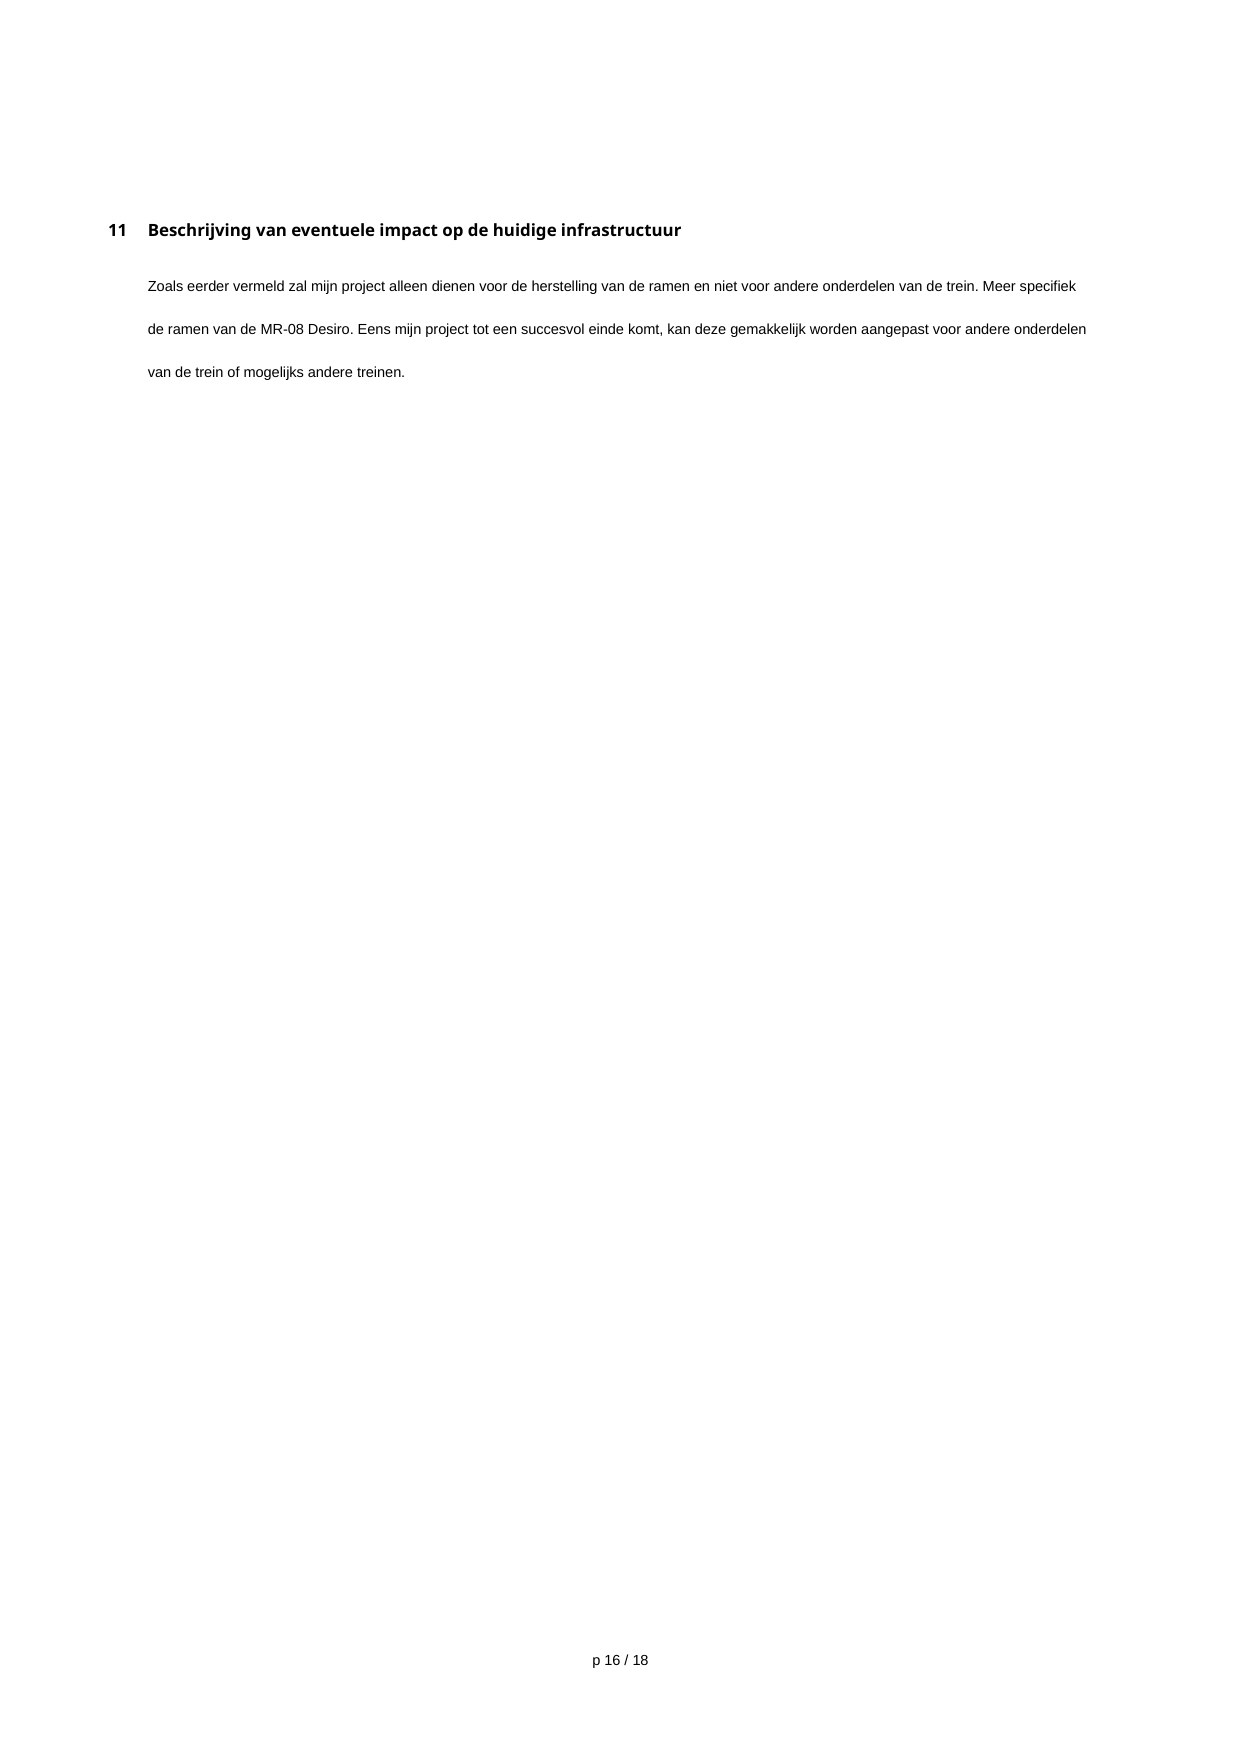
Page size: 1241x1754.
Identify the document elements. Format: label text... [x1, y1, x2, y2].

text Zoals eerder vermeld zal mijn project alleen dienen voor de herstelling van de ramen en niet voor andere onderdelen van de trein. Meer specifiek de ramen van de MR-08 Desiro. Eens mijn project tot een succesvol einde komt, kan deze gemakkelijk worden aangepast voor andere onderdelen van de trein of mogelijks andere treinen. [148, 278, 1092, 393]
subtitle Beschrijving van eventuele impact op de huidige infrastructuur [127, 218, 1092, 258]
